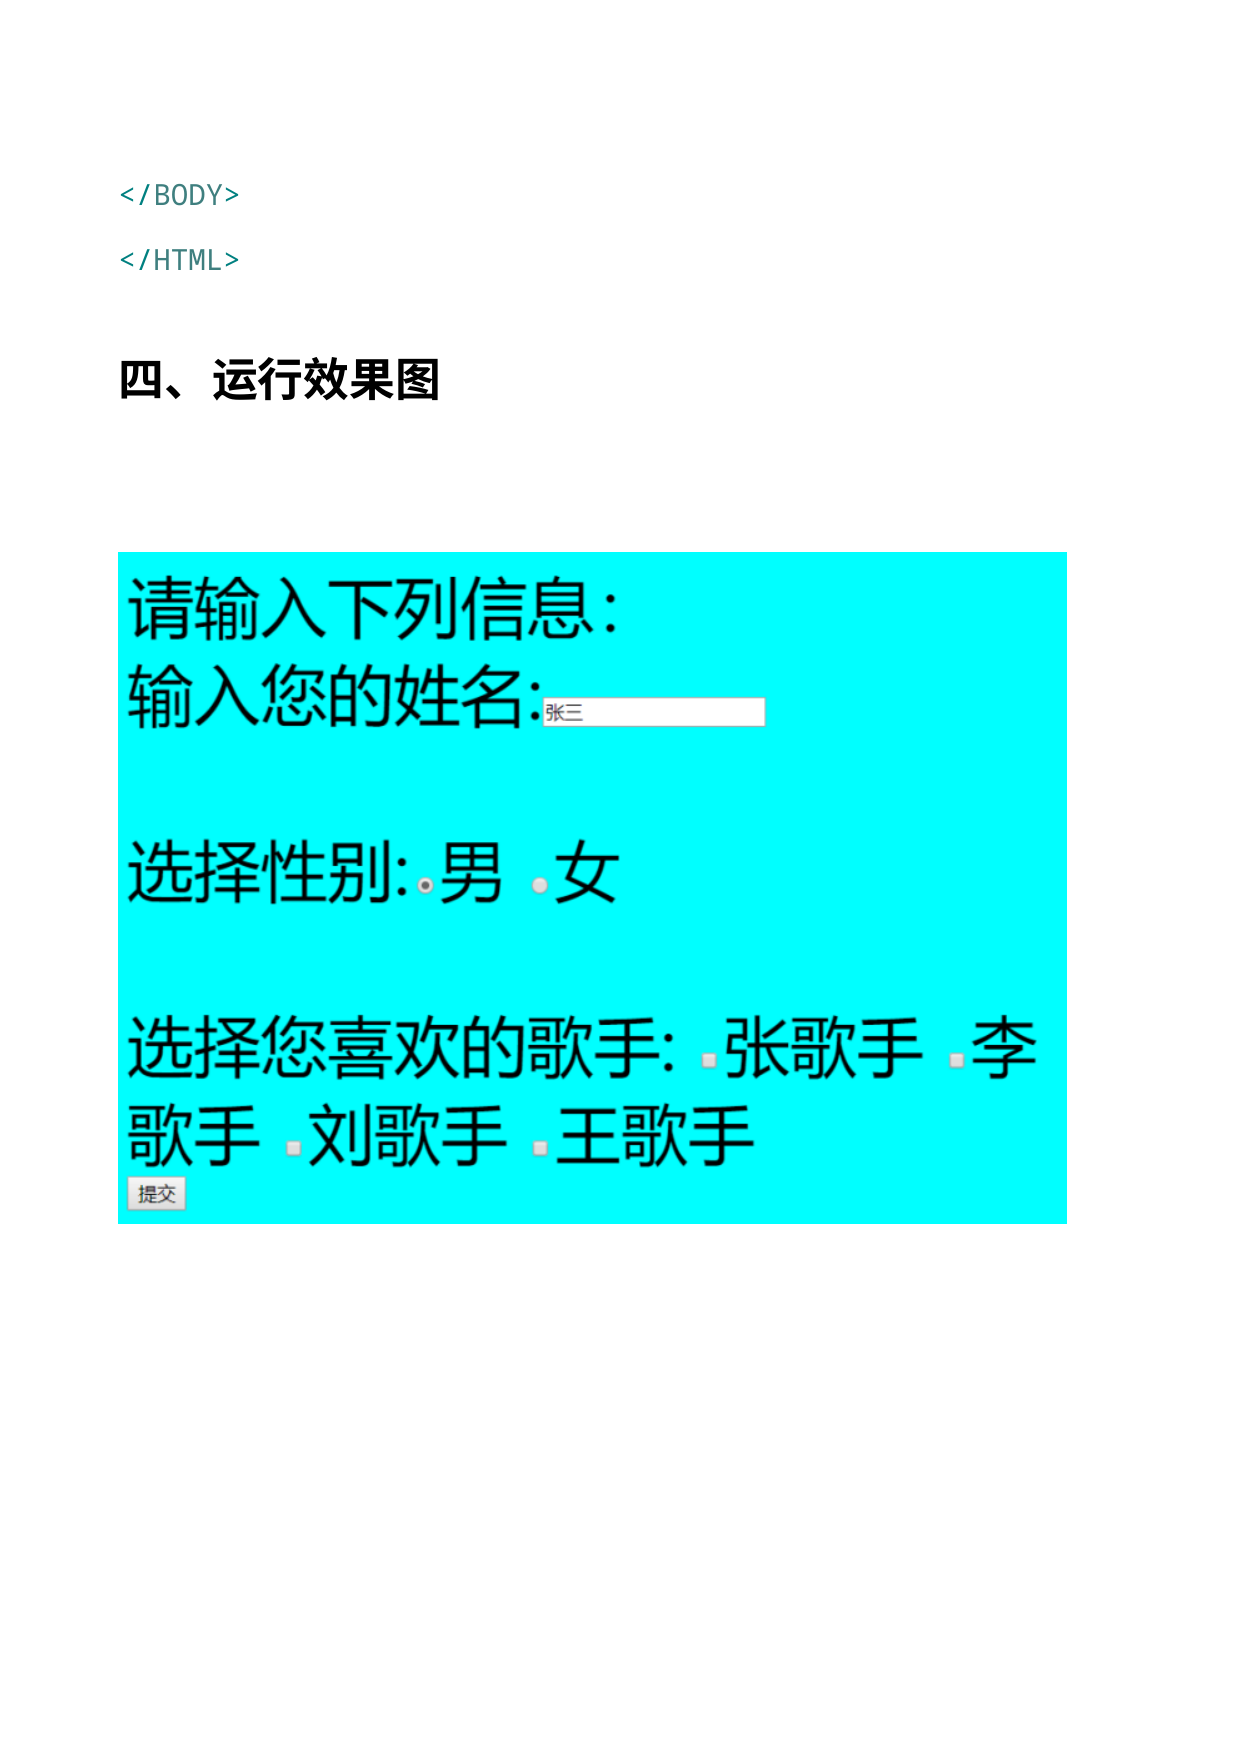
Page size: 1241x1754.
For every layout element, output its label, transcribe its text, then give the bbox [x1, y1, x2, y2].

text </HTML> [118, 227, 1093, 292]
picture [118, 552, 1067, 1224]
text </BODY> [118, 162, 1093, 227]
subtitle 运行效果图 [118, 327, 1093, 425]
